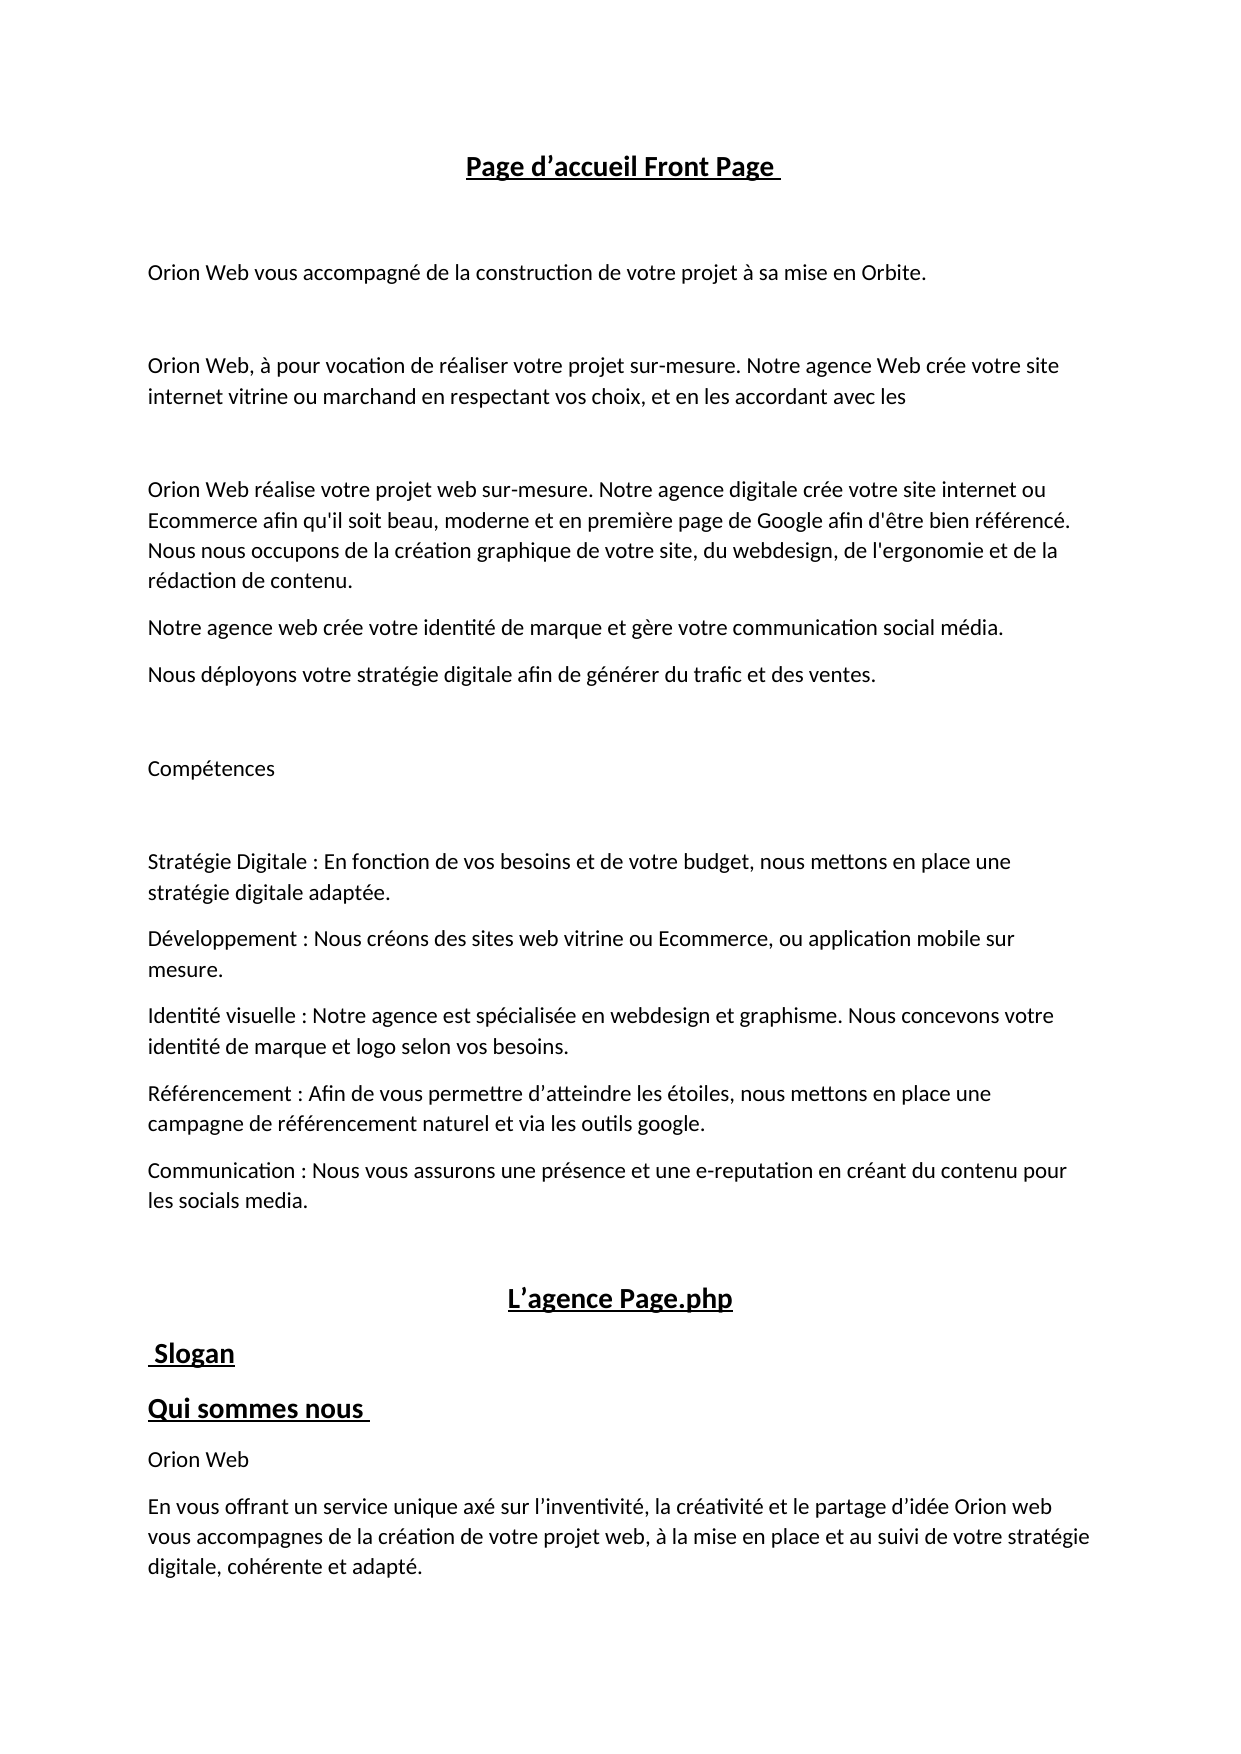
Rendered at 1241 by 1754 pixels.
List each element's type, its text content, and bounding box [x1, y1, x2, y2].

text Notre agence web crée votre identité de marque et gère votre communication social média. [148, 613, 1093, 641]
text Nous déployons votre stratégie digitale afin de générer du trafic et des ventes. [148, 660, 1093, 688]
text Orion Web, à pour vocation de réaliser votre projet sur-mesure. Notre agence Web crée votre site internet vitrine ou marchand en respectant vos choix, et en les accordant avec les [148, 352, 1093, 410]
text Qui sommes nous [148, 1390, 1093, 1426]
text Communication : Nous vous assurons une présence et une e-reputation en créant du contenu pour les socials media. [148, 1156, 1093, 1214]
text Orion Web vous accompagné de la construction de votre projet à sa mise en Orbite. [148, 258, 1093, 286]
text Slogan [148, 1335, 1093, 1370]
text L’agence Page.php [148, 1280, 1093, 1315]
text Identité visuelle : Notre agence est spécialisée en webdesign et graphisme. Nous concevons votre identité de marque et logo selon vos besoins. [148, 1002, 1093, 1060]
text En vous offrant un service unique axé sur l’inventivité, la créativité et le partage d’idée Orion web vous accompagnes de la création de votre projet web, à la mise en place et au suivi de votre stratégie digitale, cohérente et adapté. [148, 1492, 1093, 1580]
text Développement : Nous créons des sites web vitrine ou Ecommerce, ou application mobile sur mesure. [148, 924, 1093, 983]
text Référencement : Afin de vous permettre d’atteindre les étoiles, nous mettons en place une campagne de référencement naturel et via les outils google. [148, 1079, 1093, 1137]
text Orion Web [148, 1445, 1093, 1473]
text Stratégie Digitale : En fonction de vos besoins et de votre budget, nous mettons en place une stratégie digitale adaptée. [148, 847, 1093, 906]
text Orion Web réalise votre projet web sur-mesure. Notre agence digitale crée votre site internet ou Ecommerce afin qu'il soit beau, moderne et en première page de Google afin d'être bien référencé. Nous nous occupons de la création graphique de votre site, du webdesign, de l'ergonomie et de la rédaction de contenu. [148, 476, 1093, 594]
text Compétences [148, 754, 1093, 782]
text Page d’accueil Front Page [148, 148, 1093, 183]
